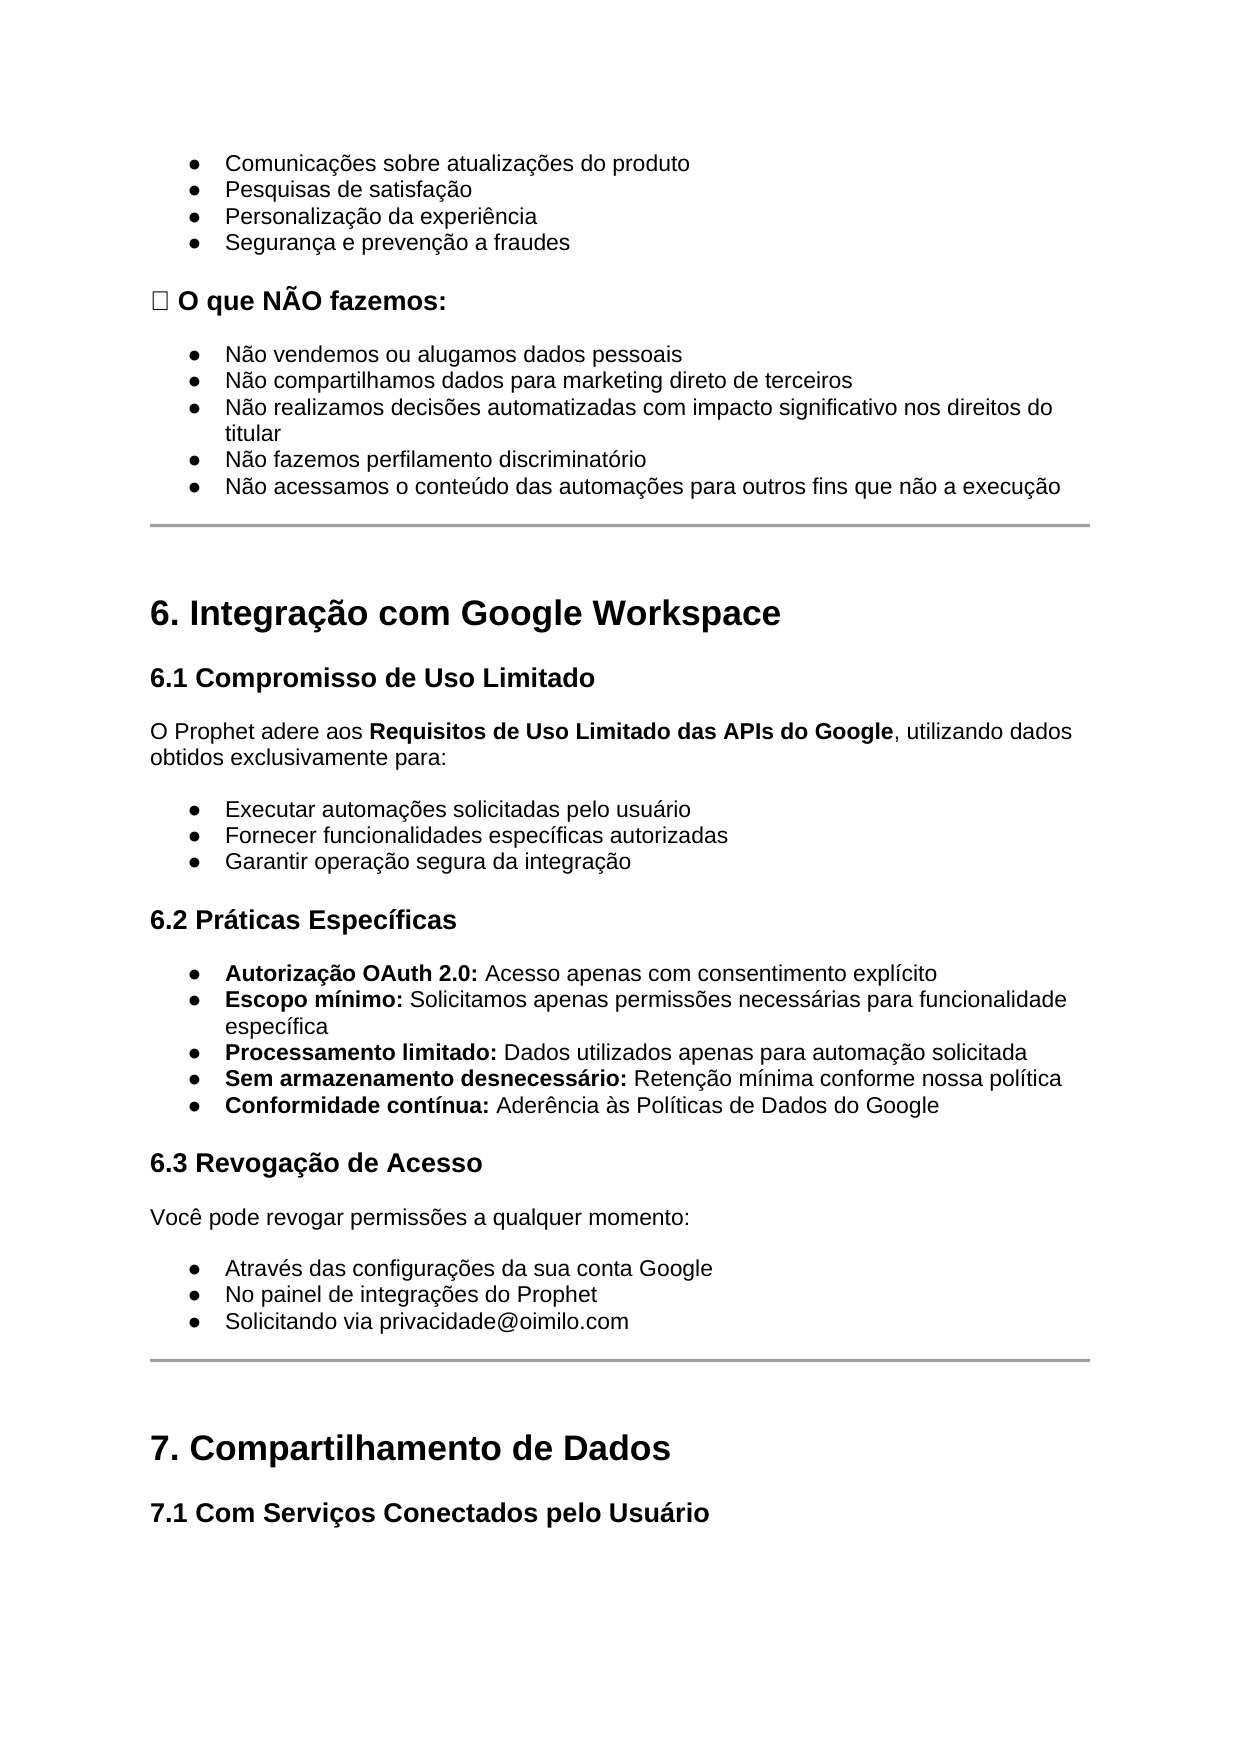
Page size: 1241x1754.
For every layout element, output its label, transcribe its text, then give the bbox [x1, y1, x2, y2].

list Comunicações sobre atualizações do produto [187, 150, 1090, 176]
subtitle 6.3 Revogação de Acesso [150, 1147, 1090, 1178]
list Executar automações solicitadas pelo usuário [187, 796, 1090, 822]
subtitle 7. Compartilhamento de Dados [150, 1427, 1090, 1467]
list Escopo mínimo: Solicitamos apenas permissões necessárias para funcionalidade específica [187, 986, 1090, 1039]
list Autorização OAuth 2.0: Acesso apenas com consentimento explícito [187, 960, 1090, 986]
list Personalização da experiência [187, 203, 1090, 229]
list Processamento limitado: Dados utilizados apenas para automação solicitada [187, 1039, 1090, 1065]
list Não vendemos ou alugamos dados pessoais [187, 341, 1090, 367]
subtitle 6.2 Práticas Específicas [150, 904, 1090, 935]
list Através das configurações da sua conta Google [187, 1255, 1090, 1281]
text O Prophet adere aos Requisitos de Uso Limitado das APIs do Google, utilizando dados obtidos exclusivamente para: [150, 718, 1090, 771]
subtitle 6. Integração com Google Workspace [150, 592, 1090, 632]
list Não compartilhamos dados para marketing direto de terceiros [187, 367, 1090, 393]
list Segurança e prevenção a fraudes [187, 229, 1090, 255]
list Não acessamos o conteúdo das automações para outros fins que não a execução [187, 473, 1090, 499]
list Sem armazenamento desnecessário: Retenção mínima conforme nossa política [187, 1065, 1090, 1092]
list Não fazemos perfilamento discriminatório [187, 446, 1090, 473]
list Fornecer funcionalidades específicas autorizadas [187, 822, 1090, 848]
subtitle 6.1 Compromisso de Uso Limitado [150, 662, 1090, 693]
list Não realizamos decisões automatizadas com impacto significativo nos direitos do titular [187, 393, 1090, 446]
list Conformidade contínua: Aderência às Políticas de Dados do Google [187, 1092, 1090, 1118]
list Garantir operação segura da integração [187, 848, 1090, 874]
subtitle 7.1 Com Serviços Conectados pelo Usuário [150, 1497, 1090, 1528]
subtitle 🚫 O que NÃO fazemos: [150, 284, 1090, 316]
list Pesquisas de satisfação [187, 176, 1090, 203]
text Você pode revogar permissões a qualquer momento: [150, 1203, 1090, 1230]
list Solicitando via privacidade@oimilo.com [187, 1308, 1090, 1334]
list No painel de integrações do Prophet [187, 1281, 1090, 1308]
